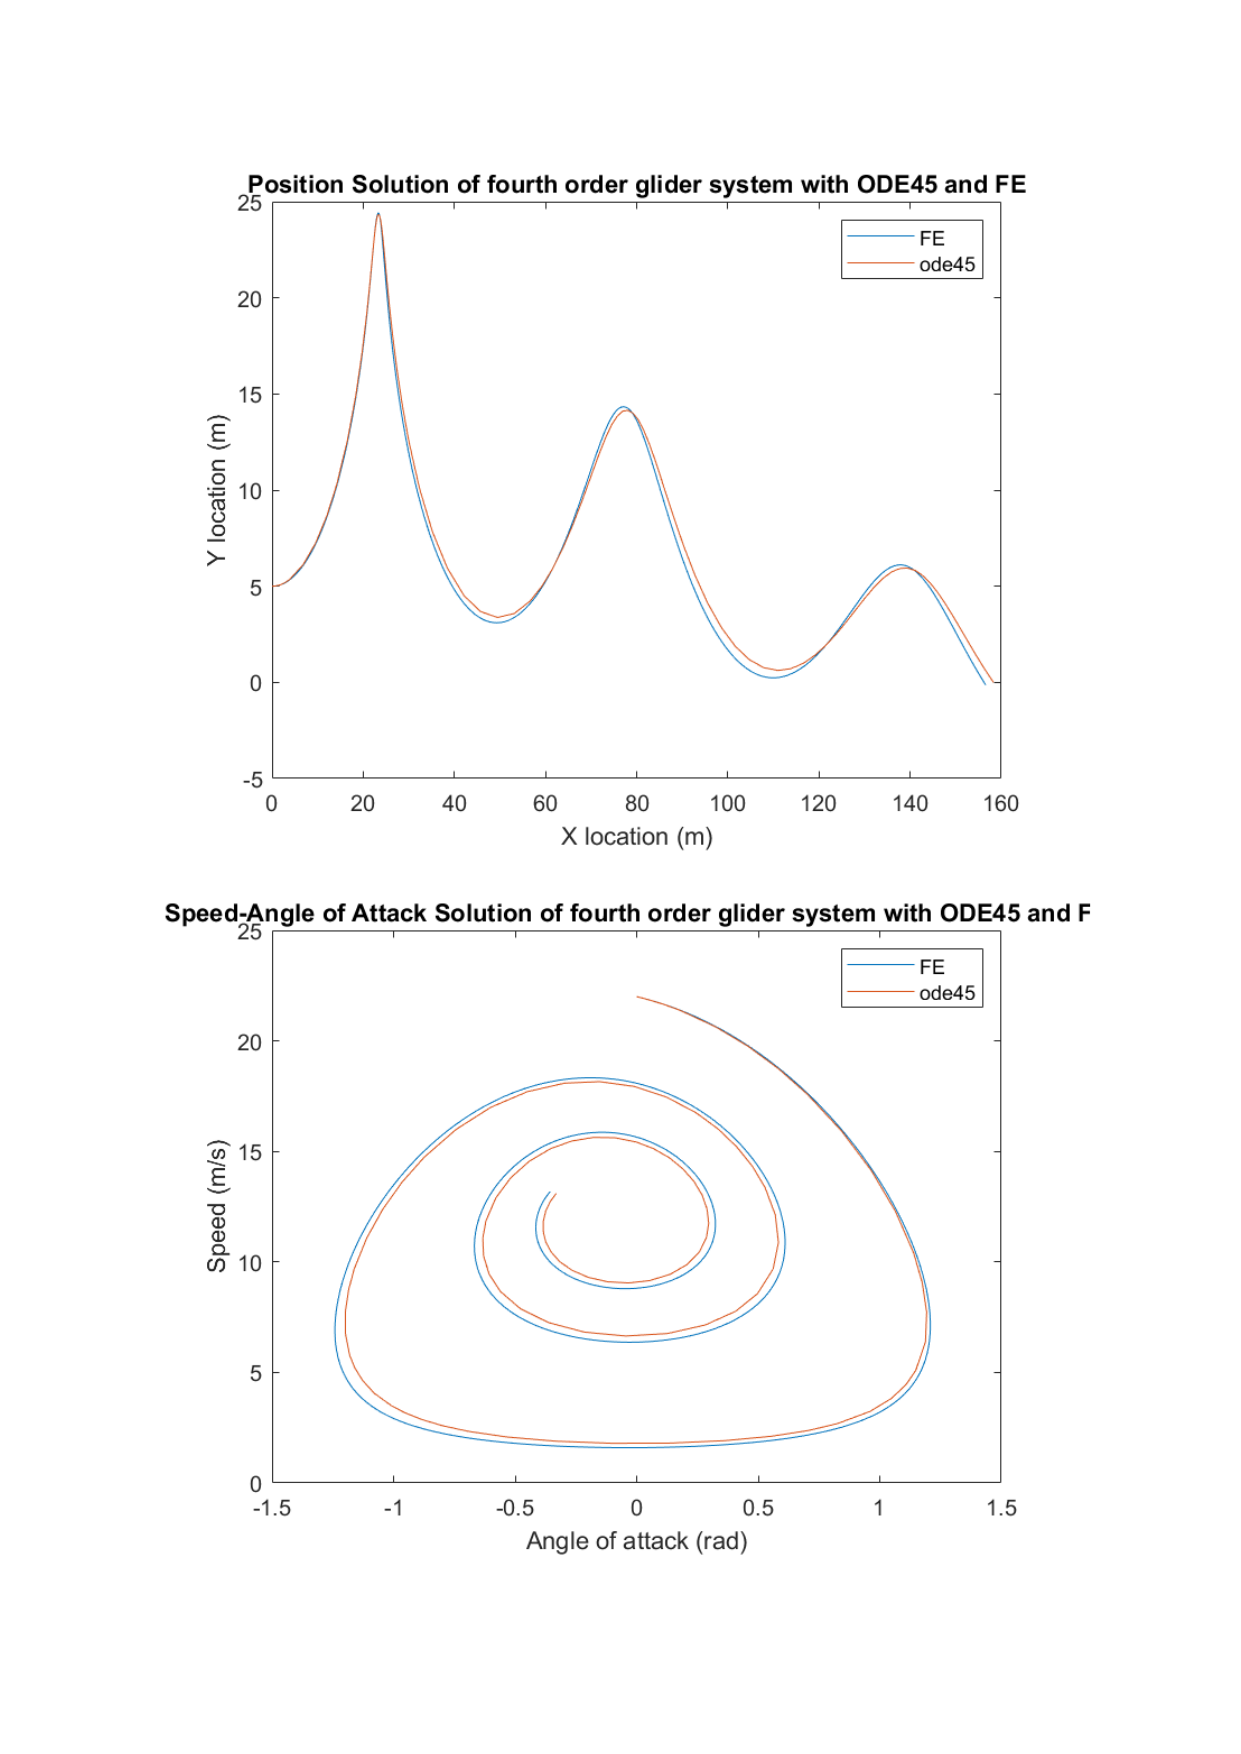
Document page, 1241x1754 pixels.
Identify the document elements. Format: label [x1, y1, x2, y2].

picture [150, 150, 1091, 856]
picture [150, 880, 1091, 1557]
